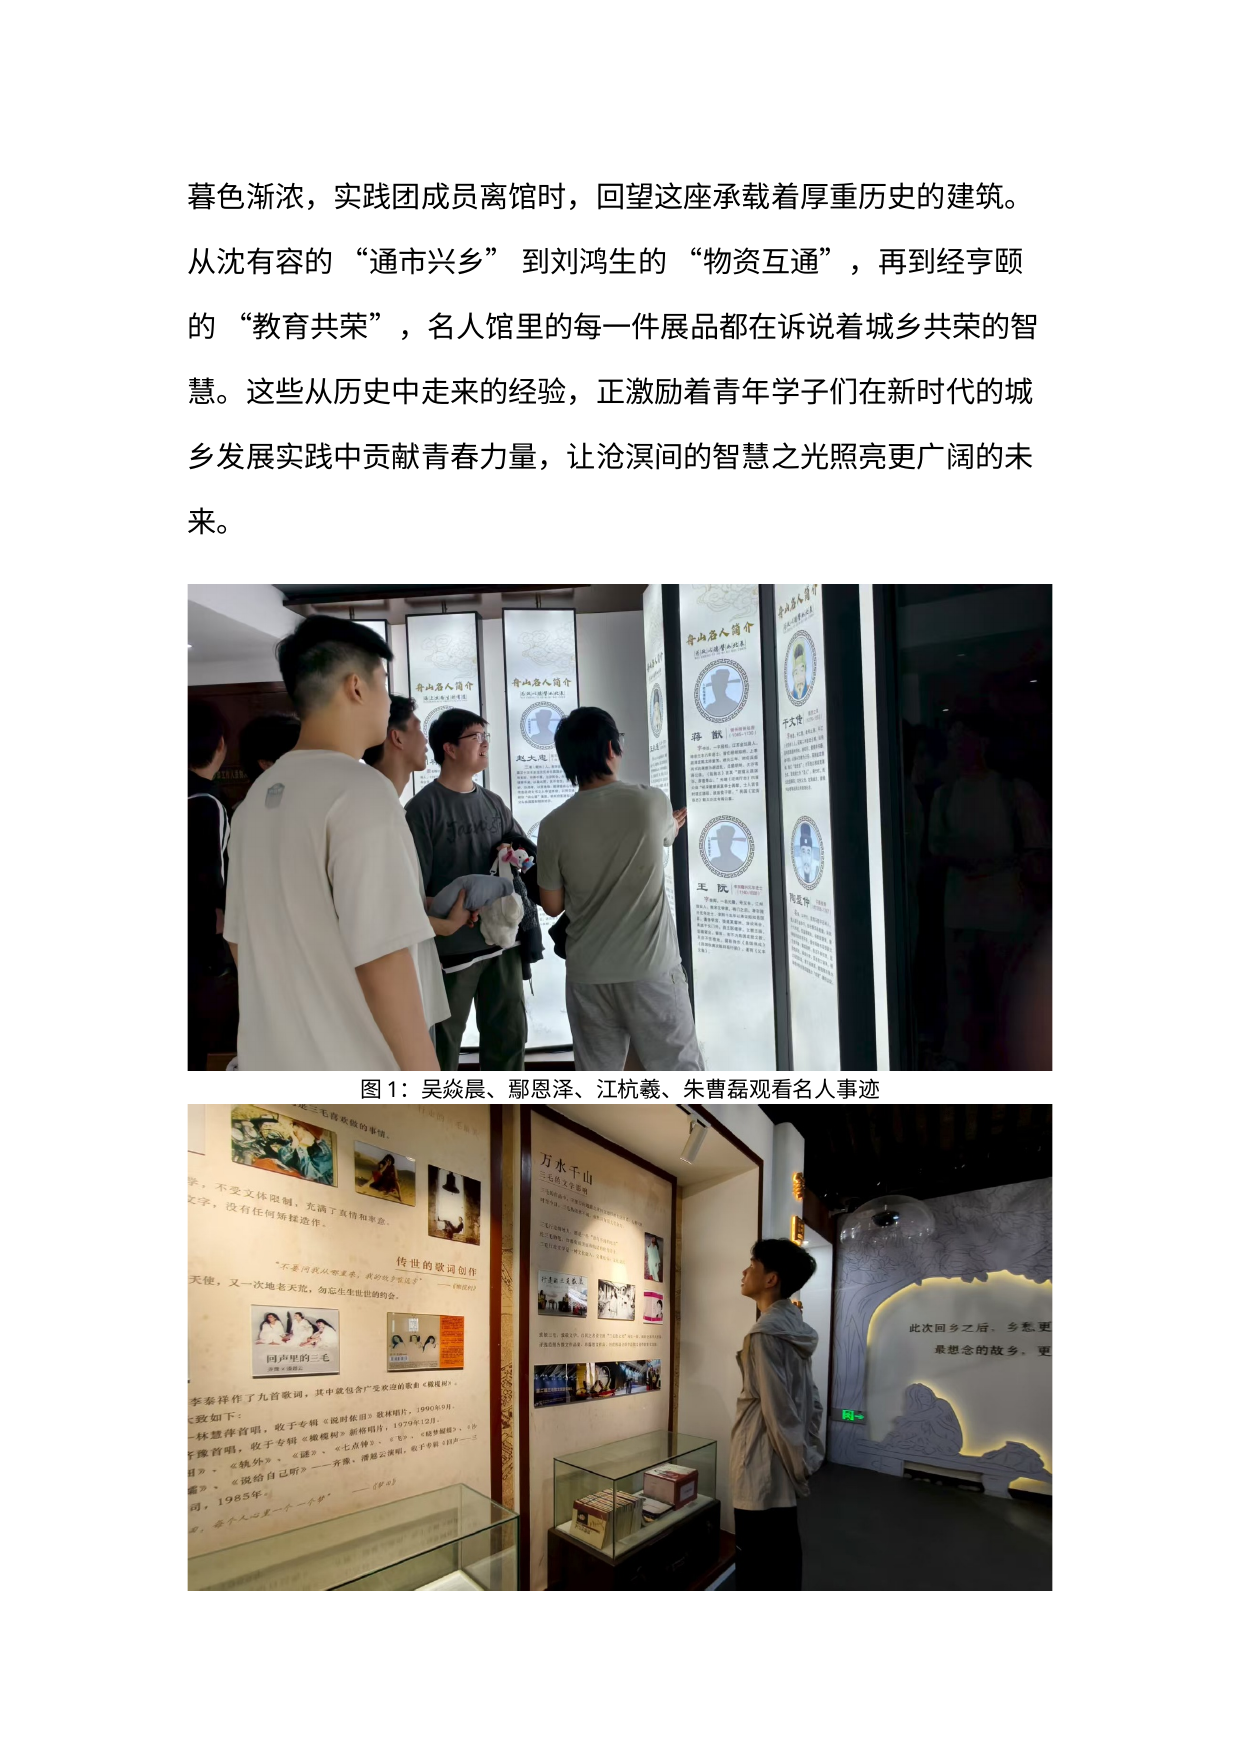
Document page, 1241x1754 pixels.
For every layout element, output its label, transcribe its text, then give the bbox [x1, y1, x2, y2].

text 暮色渐浓，实践团成员离馆时，回望这座承载着厚重历史的建筑。从沈有容的 “通市兴乡” 到刘鸿生的 “物资互通”，再到经亨颐的 “教育共荣”，名人馆里的每一件展品都在诉说着城乡共荣的智慧。这些从历史中走来的经验，正激励着青年学子们在新时代的城乡发展实践中贡献青春力量，让沧溟间的智慧之光照亮更广阔的未来。 [187, 162, 1053, 552]
picture [187, 584, 1053, 1071]
picture [187, 1104, 1053, 1591]
text 图1：吴焱晨、鄢恩泽、江杭羲、朱曹磊观看名人事迹 [187, 1072, 1053, 1104]
